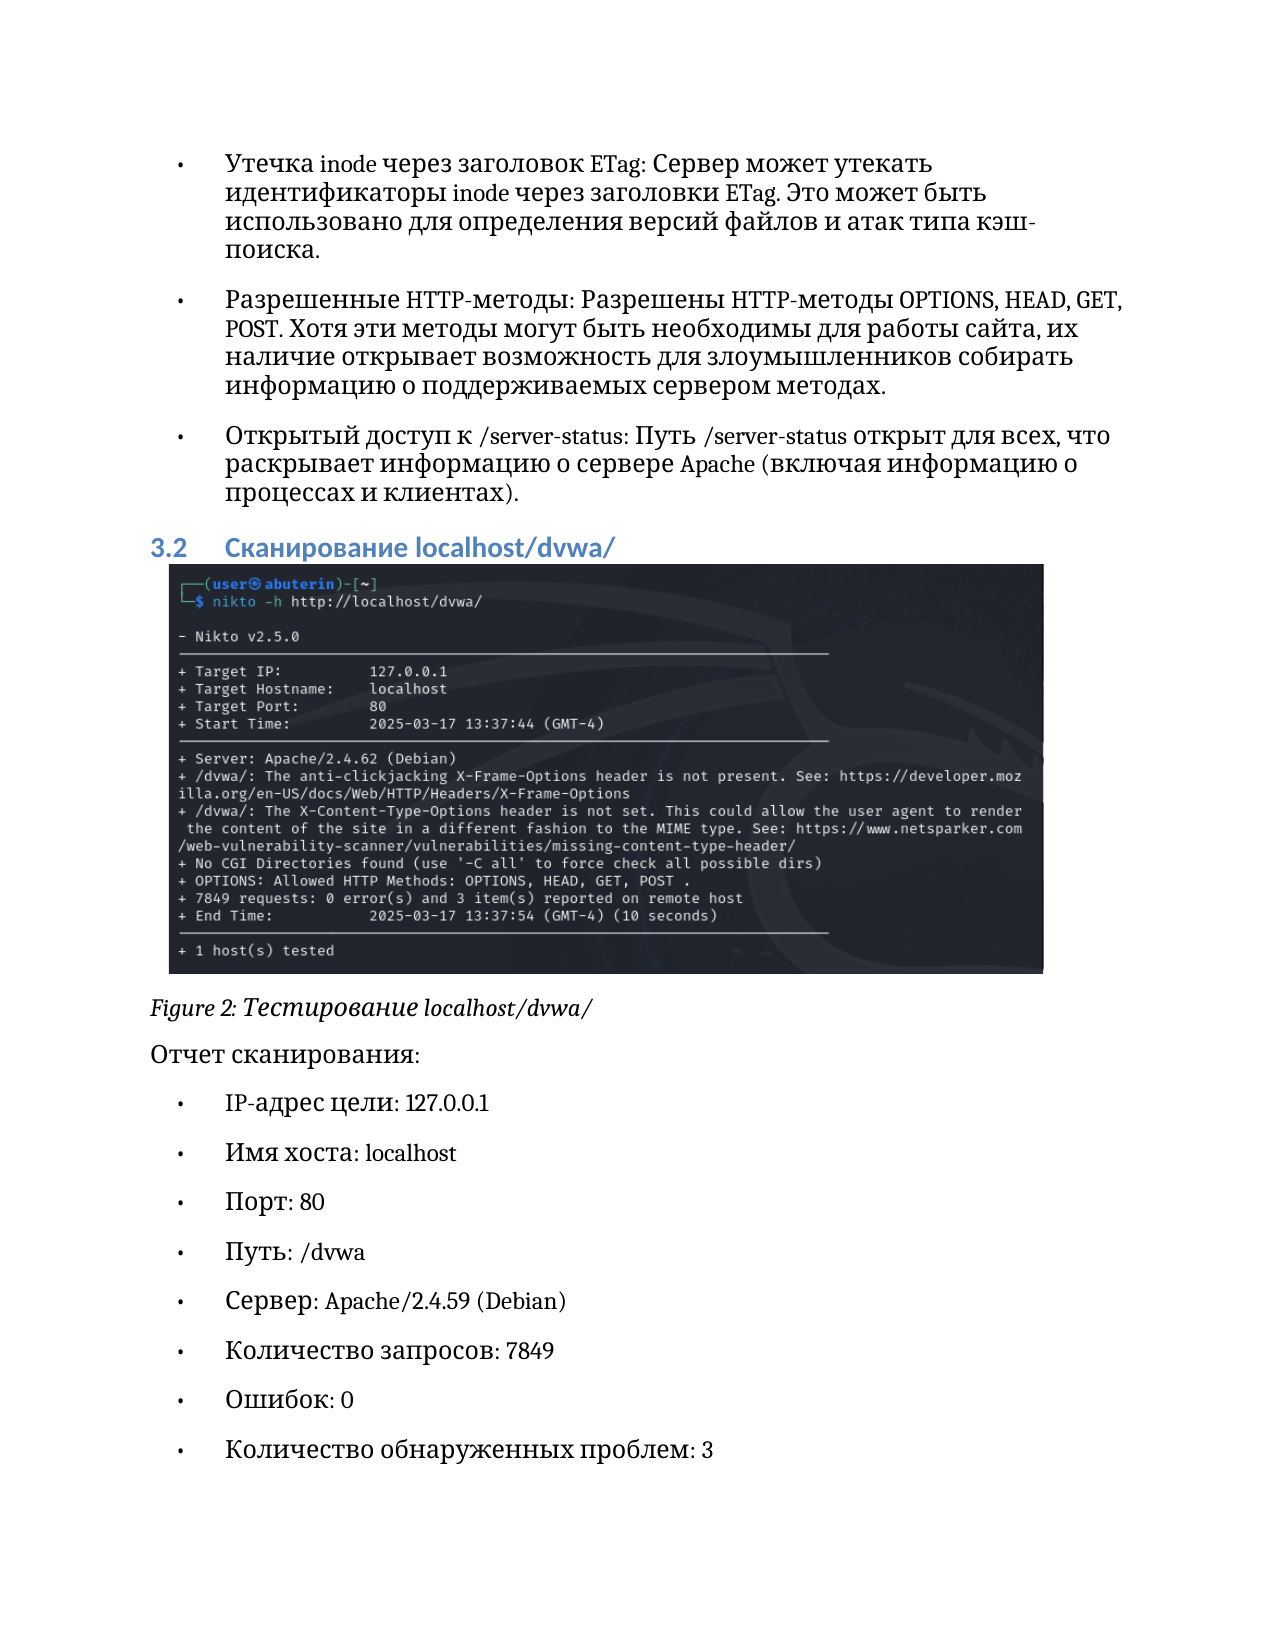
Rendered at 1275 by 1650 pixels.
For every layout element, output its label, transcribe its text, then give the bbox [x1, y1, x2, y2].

list Количество обнаруженных проблем: 3 [175, 1436, 1125, 1465]
list Количество запросов: 7849 [175, 1337, 1125, 1366]
list Открытый доступ к /server-status: Путь /server-status открыт для всех, что раскрывает информацию о сервере Apache (включая информацию о процессах и клиентах). [175, 422, 1125, 508]
list Утечка inode через заголовок ETag: Сервер может утекать идентификаторы inode через заголовки ETag. Это может быть использовано для определения версий файлов и атак типа кэш-поиска. [175, 150, 1125, 265]
list Ошибок: 0 [175, 1386, 1125, 1415]
list Порт: 80 [175, 1188, 1125, 1217]
list IP-адрес цели: 127.0.0.1 [175, 1089, 1125, 1118]
list Сервер: Apache/2.4.59 (Debian) [175, 1287, 1125, 1316]
list Путь: /dvwa [175, 1238, 1125, 1266]
text Figure 2: Тестирование localhost/dvwa/ [150, 994, 1125, 1023]
picture [168, 564, 1044, 974]
text Отчет сканирования: [150, 1041, 1125, 1070]
list Имя хоста: localhost [175, 1138, 1125, 1167]
subtitle 3.2 Сканирование localhost/dvwa/ [150, 529, 1125, 564]
list Разрешенные HTTP-методы: Разрешены HTTP-методы OPTIONS, HEAD, GET, POST. Хотя эти методы могут быть необходимы для работы сайта, их наличие открывает возможность для злоумышленников собирать информацию о поддерживаемых сервером методах. [175, 286, 1125, 401]
